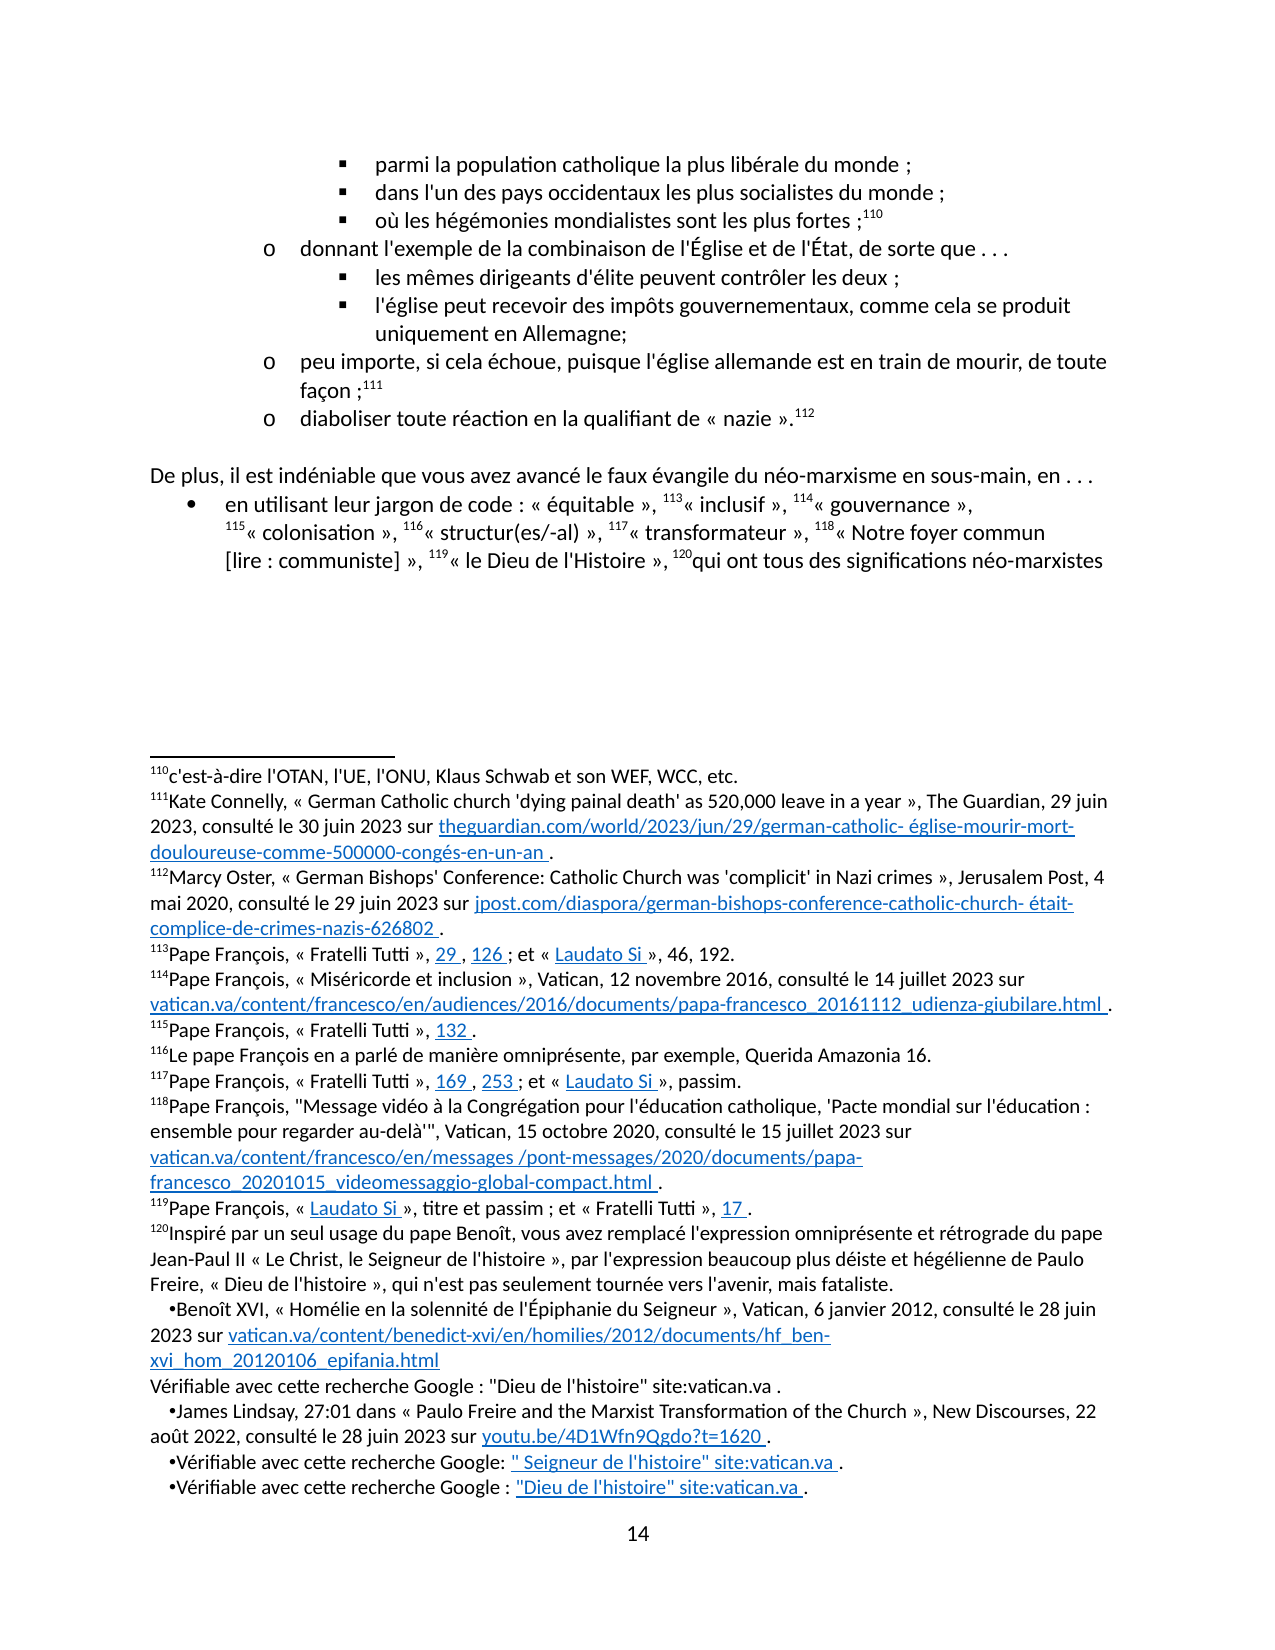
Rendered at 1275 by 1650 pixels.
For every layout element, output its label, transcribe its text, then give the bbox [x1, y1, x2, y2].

list donnant l'exemple de la combinaison de l'Église et de l'État, de sorte que . . . [262, 234, 1125, 263]
list où les hégémonies mondialistes sont les plus fortes ; [337, 206, 1125, 234]
list l'église peut recevoir des impôts gouvernementaux, comme cela se produit uniquement en Allemagne; [337, 291, 1125, 347]
list les mêmes dirigeants d'élite peuvent contrôler les deux ; [337, 263, 1125, 291]
list peu importe, si cela échoue, puisque l'église allemande est en train de mourir, de toute façon ; [262, 347, 1125, 404]
list dans l'un des pays occidentaux les plus socialistes du monde ; [337, 178, 1125, 206]
list en utilisant leur jargon de code : « équitable », « inclusif », « gouvernance », « colonisation », « structur(es/-al) », « transformateur », « Notre foyer commun [lire : communiste] », « le Dieu de l'Histoire », qui ont tous des significations néo-marxistes secrètes ; , 83 , et qui sont tous anti-chrétiens. Ce n'est pas la "voix du berger" et les brebis ne la connaissent pas, donc elles ne la suivent pas. [187, 490, 1125, 574]
list diaboliser toute réaction en la qualifiant de « nazie ». [262, 404, 1125, 434]
text De plus, il est indéniable que vous avez avancé le faux évangile du néo-marxisme en sous-main, en . . . [150, 462, 1125, 490]
list parmi la population catholique la plus libérale du monde ; [337, 150, 1125, 178]
